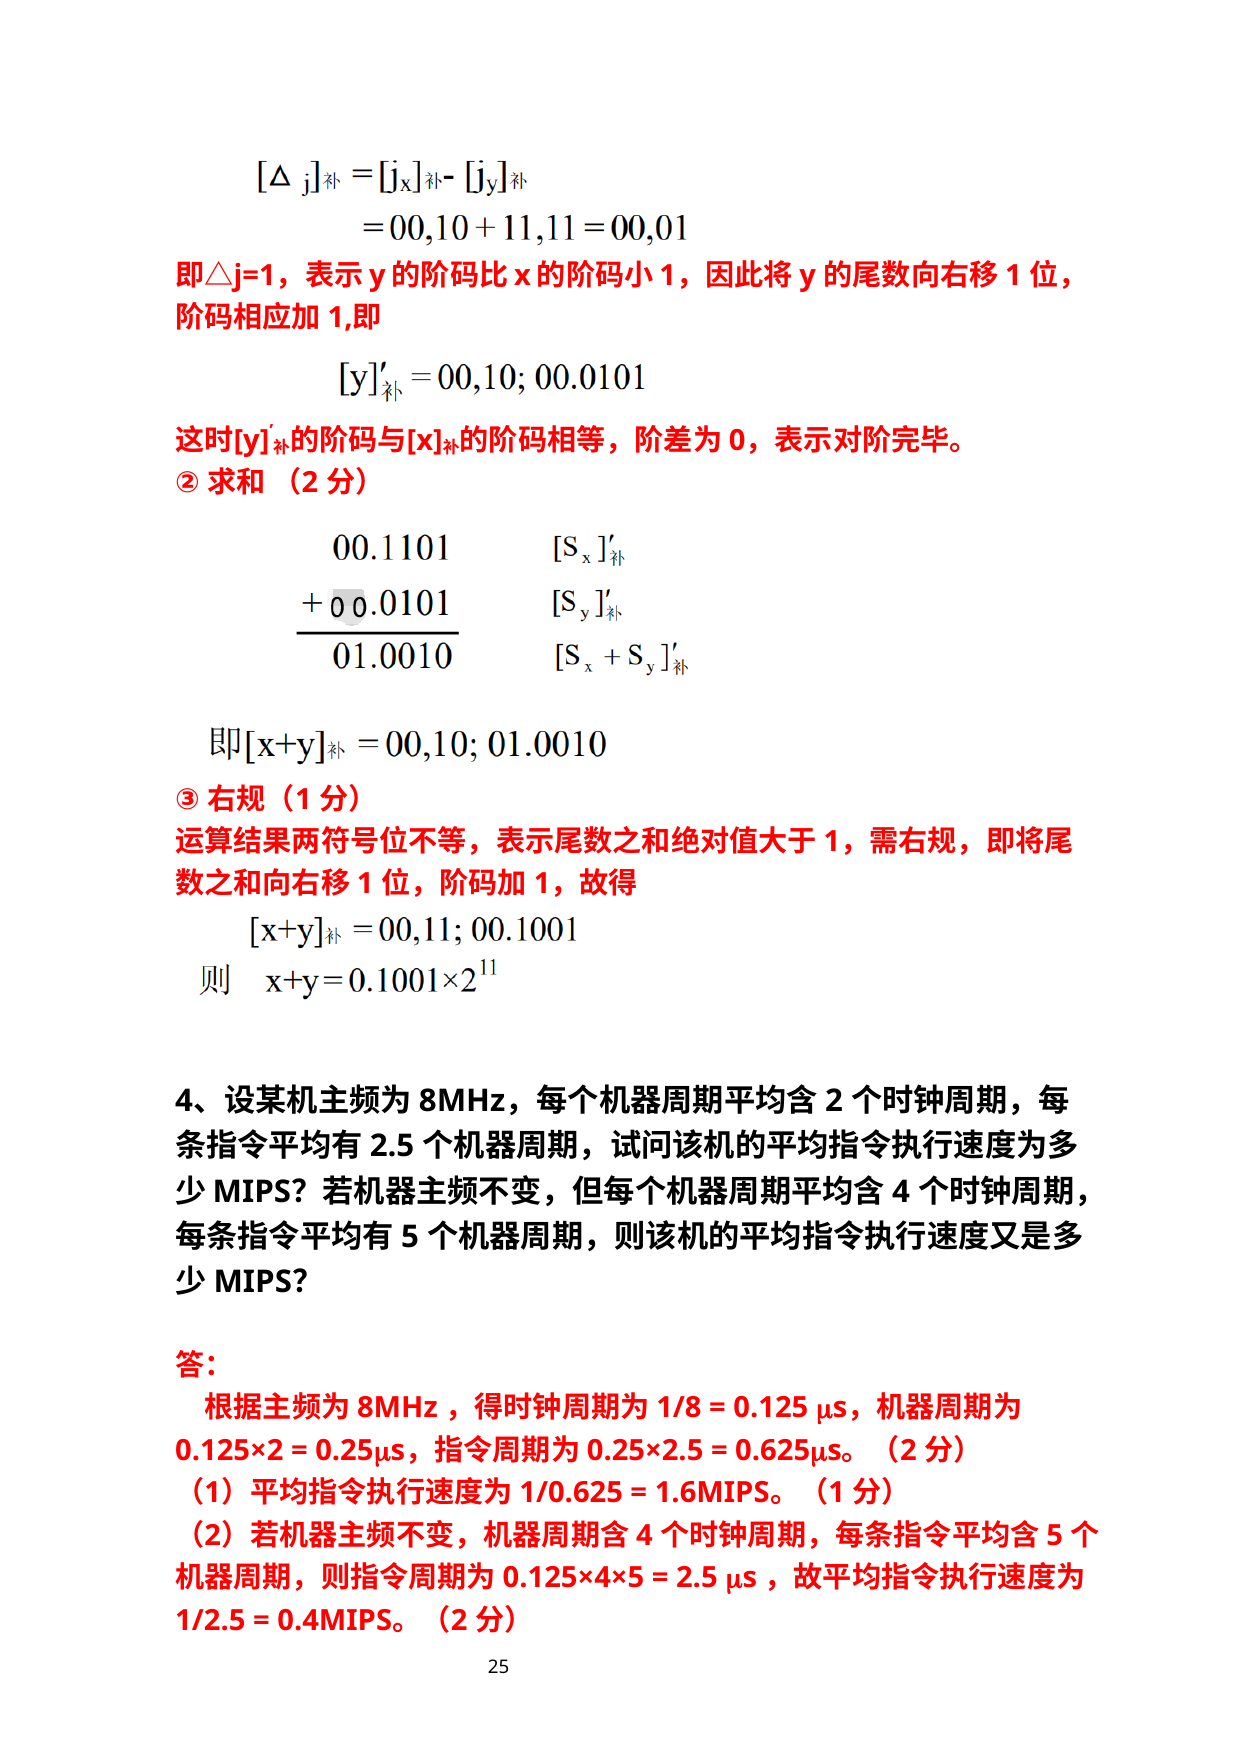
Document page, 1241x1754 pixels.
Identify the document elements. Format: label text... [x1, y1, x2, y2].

text ③ 右规（1 分） [175, 775, 1101, 818]
list 设某机主频为 8MHz，每个机器周期平均含 2 个时钟周期，每条指令平均有 2.5 个机器周期，试问该机的平均指令执行速度为多少MIPS？若机器主频不变，但每个机器周期平均含 4 个时钟周期，每条指令平均有 5 个机器周期，则该机的平均指令执行速度又是多少 MIPS？ [175, 1075, 1101, 1302]
text 运算结果两符号位不等，表示尾数之和绝对值大于 1，需右规，即将尾数之和向右移 1 位，阶码加 1，故得 [175, 818, 1101, 902]
text 即△j=1，表示y的阶码比x的阶码小1，因此将 y 的尾数向右移 1 位，阶码相应加 1,即 [175, 252, 1101, 336]
picture [321, 336, 665, 417]
text 答： [175, 1342, 1101, 1384]
text （2）若机器主频不变，机器周期含 4 个时钟周期，每条指令平均含 5 个机器周期，则指令周期为 0.125×4×5 = 2.5 s ，故平均指令执行速度为 1/2.5 = 0.4MIPS。（2 分） [175, 1511, 1101, 1638]
text （1）平均指令执行速度为 1/0.625 = 1.6MIPS。（1 分） [175, 1469, 1101, 1511]
text 根据主频为 8MHz ，得时钟周期为 1/8 = 0.125 s，机器周期为 0.125×2 = 0.25s，指令周期为 0.25×2.5 = 0.625s。（2 分） [175, 1384, 1101, 1469]
picture [175, 501, 702, 776]
picture [175, 902, 617, 1013]
text 这时[y]’补的阶码与[x]补的阶码相等，阶差为 0，表示对阶完毕。 [175, 416, 1101, 458]
picture [235, 143, 709, 252]
text ② 求和 （2 分） [175, 458, 1101, 501]
